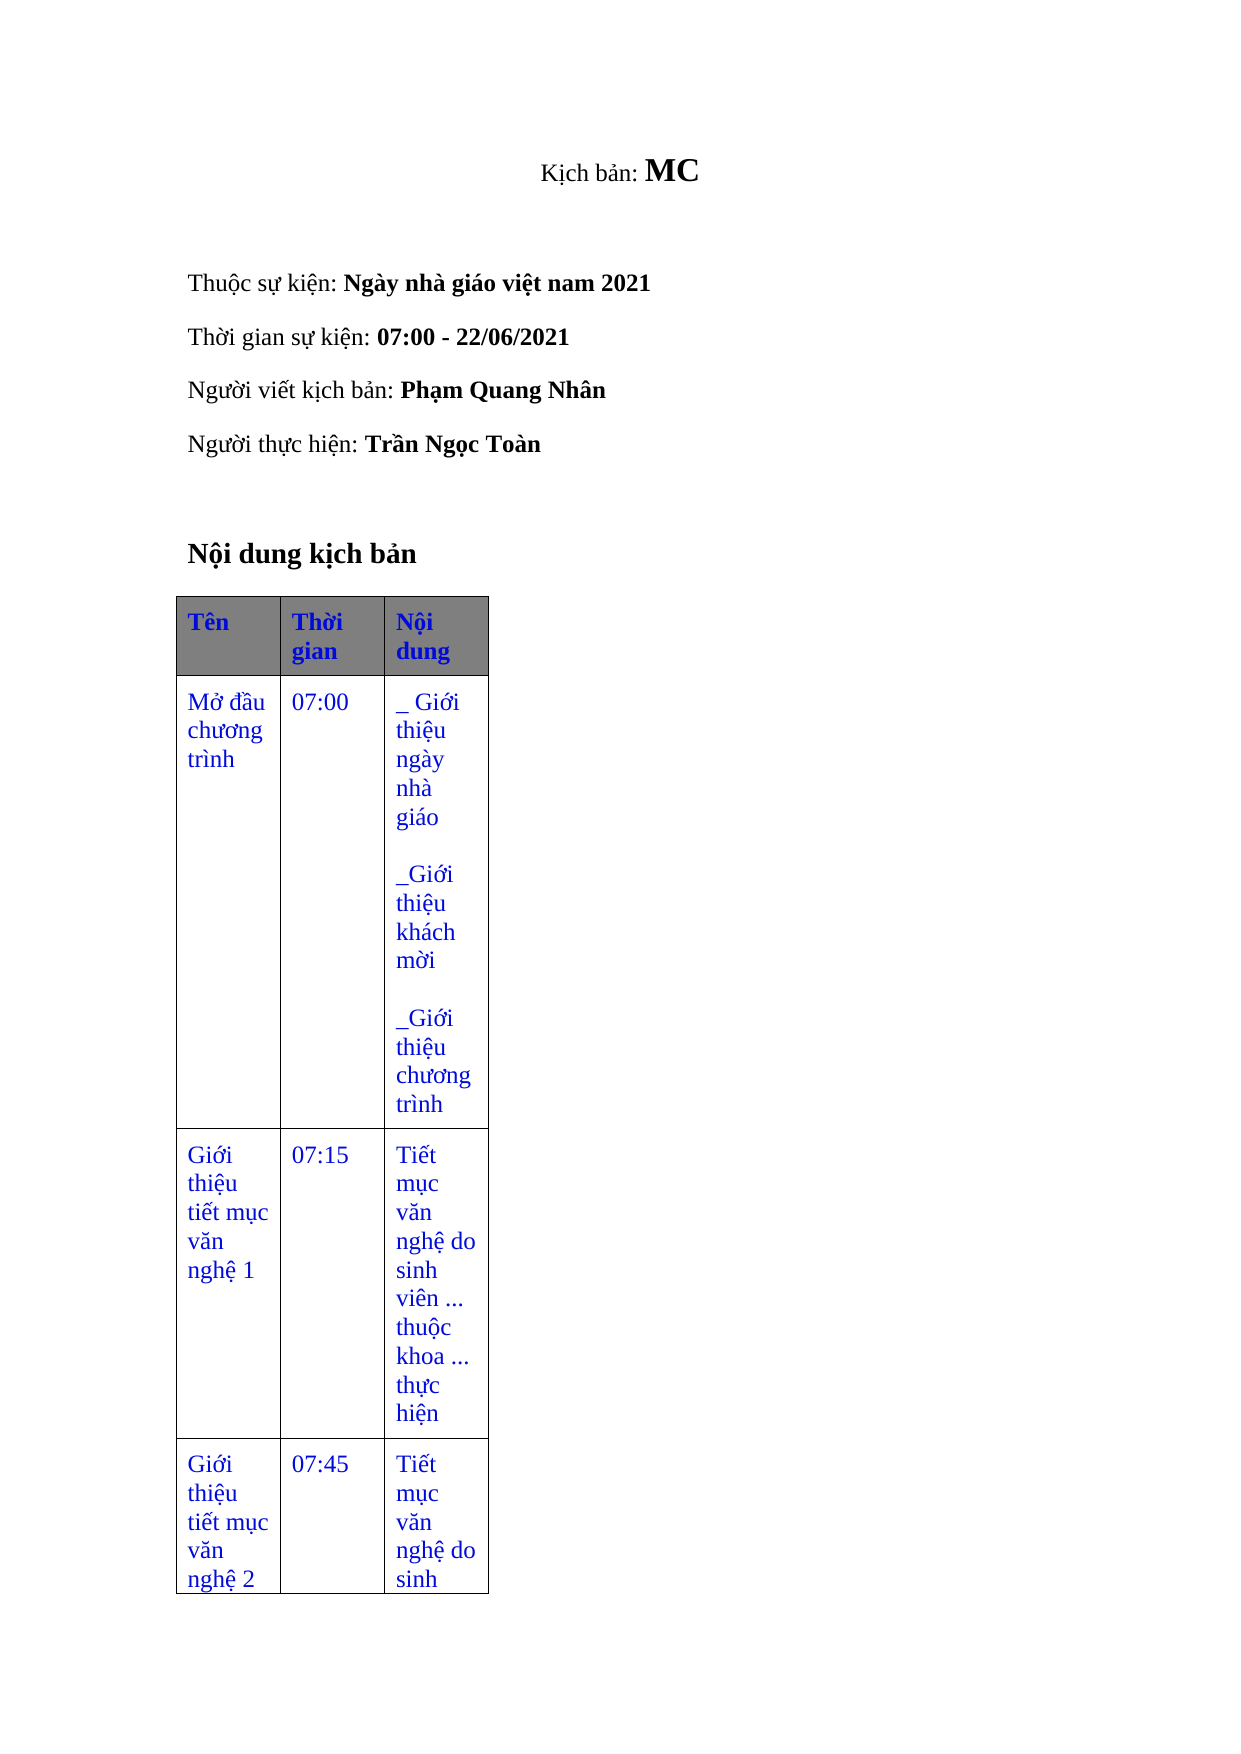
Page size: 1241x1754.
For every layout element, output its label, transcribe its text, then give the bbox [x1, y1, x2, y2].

text Kịch bản: MC [187, 150, 1053, 188]
table_cell 07:45 [281, 1439, 384, 1593]
text Người thực hiện: Trần Ngọc Toàn [187, 429, 1053, 458]
table_header Nội dung [385, 597, 488, 675]
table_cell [385, 1439, 488, 1593]
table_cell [177, 1439, 280, 1593]
table_cell 07:15 [281, 1129, 384, 1438]
table_cell _ Giới thiệu ngày nhà giáo _Giới thiệu khách mời _Giới thiệu chương trình [385, 676, 488, 1128]
table_header Tên [177, 597, 280, 675]
text Nội dung kịch bản [187, 536, 1053, 570]
text Thời gian sự kiện: 07:00 - 22/06/2021 [187, 322, 1053, 351]
table_header Thời gian [281, 597, 384, 675]
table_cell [385, 1129, 488, 1438]
text Thuộc sự kiện: Ngày nhà giáo việt nam 2021 [187, 268, 1053, 297]
table_cell 07:00 [281, 676, 384, 1128]
text Người viết kịch bản: Phạm Quang Nhân [187, 376, 1053, 404]
table_cell Mở đầu chương trình [177, 676, 280, 1128]
table_cell Giới thiệu tiết mục văn nghệ 1 [177, 1129, 280, 1438]
